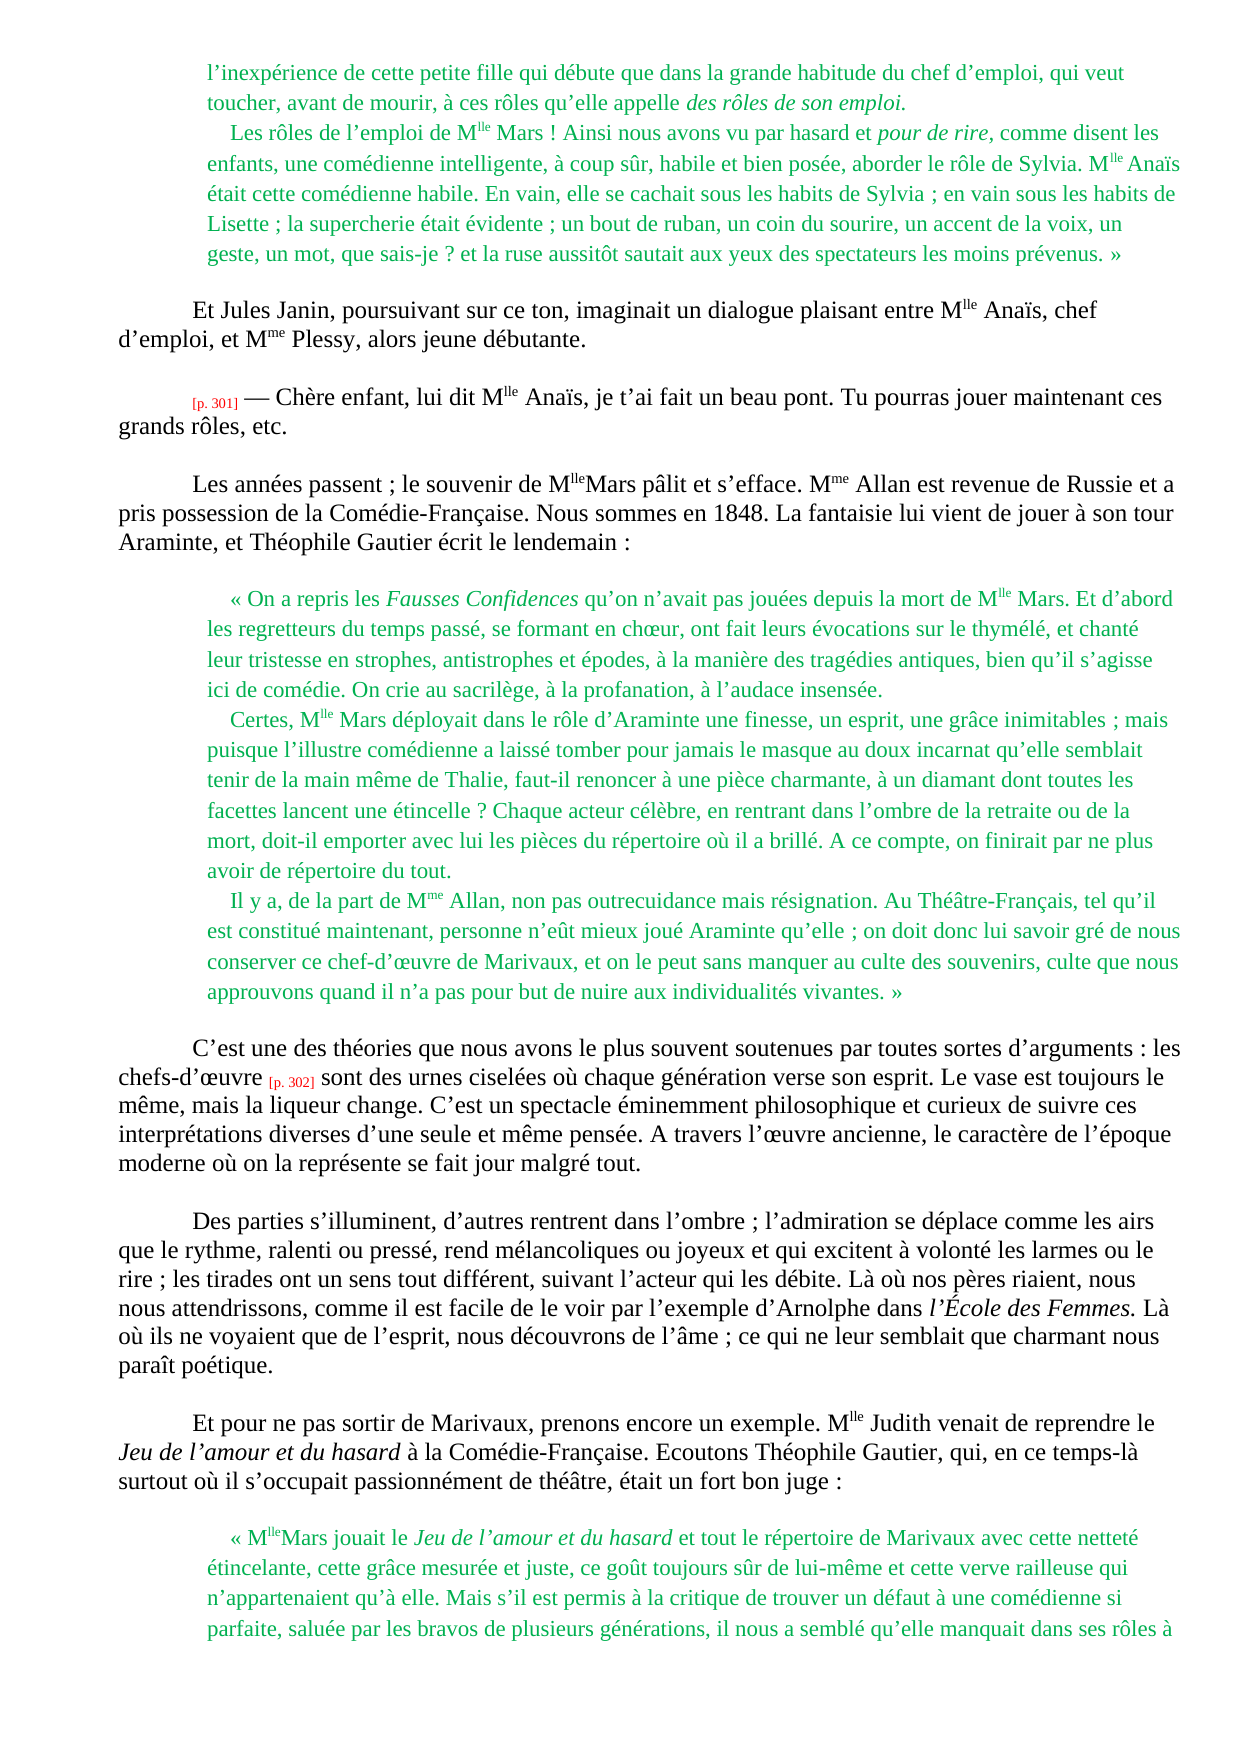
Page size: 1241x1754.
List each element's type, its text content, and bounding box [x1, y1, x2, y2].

text « On a repris les Fausses Confidences qu’on n’avait pas jouées depuis la mort de Mlle Mars. Et d’abord les regretteurs du temps passé, se formant en chœur, ont fait leurs évocations sur le thymélé, et chanté leur tristesse en strophes, antistrophes et épodes, à la manière des tragédies antiques, bien qu’il s’agisse ici de comédie. On crie au sacrilège, à la profanation, à l’audace insensée. [207, 585, 1181, 702]
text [207, 1524, 1181, 1641]
text C’est une des théories que nous avons le plus souvent soutenues par toutes sortes d’arguments : les chefs-d’œuvre [p. 302] sont des urnes ciselées où chaque génération verse son esprit. Le vase est toujours le même, mais la liqueur change. C’est un spectacle éminemment philosophique et curieux de suivre ces interprétations diverses d’une seule et même pensée. A travers l’œuvre ancienne, le caractère de l’époque moderne où on la représente se fait jour malgré tout. [118, 1033, 1181, 1177]
text [p. 301] — Chère enfant, lui dit Mlle Anaïs, je t’ai fait un beau pont. Tu pourras jouer maintenant ces grands rôles, etc. [118, 382, 1181, 440]
text Certes, Mlle Mars déployait dans le rôle d’Araminte une finesse, un esprit, une grâce inimitables ; mais puisque l’illustre comédienne a laissé tomber pour jamais le masque au doux incarnat qu’elle semblait tenir de la main même de Thalie, faut-il renoncer à une pièce charmante, à un diamant dont toutes les facettes lancent une étincelle ? Chaque acteur célèbre, en rentrant dans l’ombre de la retraite ou de la mort, doit-il emporter avec lui les pièces du répertoire où il a brillé. A ce compte, on finirait par ne plus avoir de répertoire du tout. [207, 706, 1181, 883]
text Des parties s’illuminent, d’autres rentrent dans l’ombre ; l’admiration se déplace comme les airs que le rythme, ralenti ou pressé, rend mélancoliques ou joyeux et qui excitent à volonté les larmes ou le rire ; les tirades ont un sens tout différent, suivant l’acteur qui les débite. Là où nos pères riaient, nous nous attendrissons, comme il est facile de le voir par l’exemple d’Arnolphe dans l’École des Femmes. Là où ils ne voyaient que de l’esprit, nous découvrons de l’âme ; ce qui ne leur semblait que charmant nous paraît poétique. [118, 1206, 1181, 1379]
text Il y a, de la part de Mme Allan, non pas outrecuidance mais résignation. Au Théâtre-Français, tel qu’il est constitué maintenant, personne n’eût mieux joué Araminte qu’elle ; on doit donc lui savoir gré de nous conserver ce chef-d’œuvre de Marivaux, et on le peut sans manquer au culte des souvenirs, culte que nous approuvons quand il n’a pas pour but de nuire aux individualités vivantes. » [207, 887, 1181, 1004]
text Les années passent ; le souvenir de MlleMars pâlit et s’efface. Mme Allan est revenue de Russie et a pris possession de la Comédie-Française. Nous sommes en 1848. La fantaisie lui vient de jouer à son tour Araminte, et Théophile Gautier écrit le lendemain : [118, 469, 1181, 556]
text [207, 59, 1181, 116]
text Les rôles de l’emploi de Mlle Mars ! Ainsi nous avons vu par hasard et pour de rire, comme disent les enfants, une comédienne intelligente, à coup sûr, habile et bien posée, aborder le rôle de Sylvia. Mlle Anaïs était cette comédienne habile. En vain, elle se cachait sous les habits de Sylvia ; en vain sous les habits de Lisette ; la supercherie était évidente ; un bout de ruban, un coin du sourire, un accent de la voix, un geste, un mot, que sais-je ? et la ruse aussitôt sautait aux yeux des spectateurs les moins prévenus. » [207, 119, 1181, 267]
text Et pour ne pas sortir de Marivaux, prenons encore un exemple. Mlle Judith venait de reprendre le Jeu de l’amour et du hasard à la Comédie-Française. Ecoutons Théophile Gautier, qui, en ce temps-là surtout où il s’occupait passionnément de théâtre, était un fort bon juge : [118, 1408, 1181, 1494]
text Et Jules Janin, poursuivant sur ce ton, imaginait un dialogue plaisant entre Mlle Anaïs, chef d’emploi, et Mme Plessy, alors jeune débutante. [118, 296, 1181, 353]
